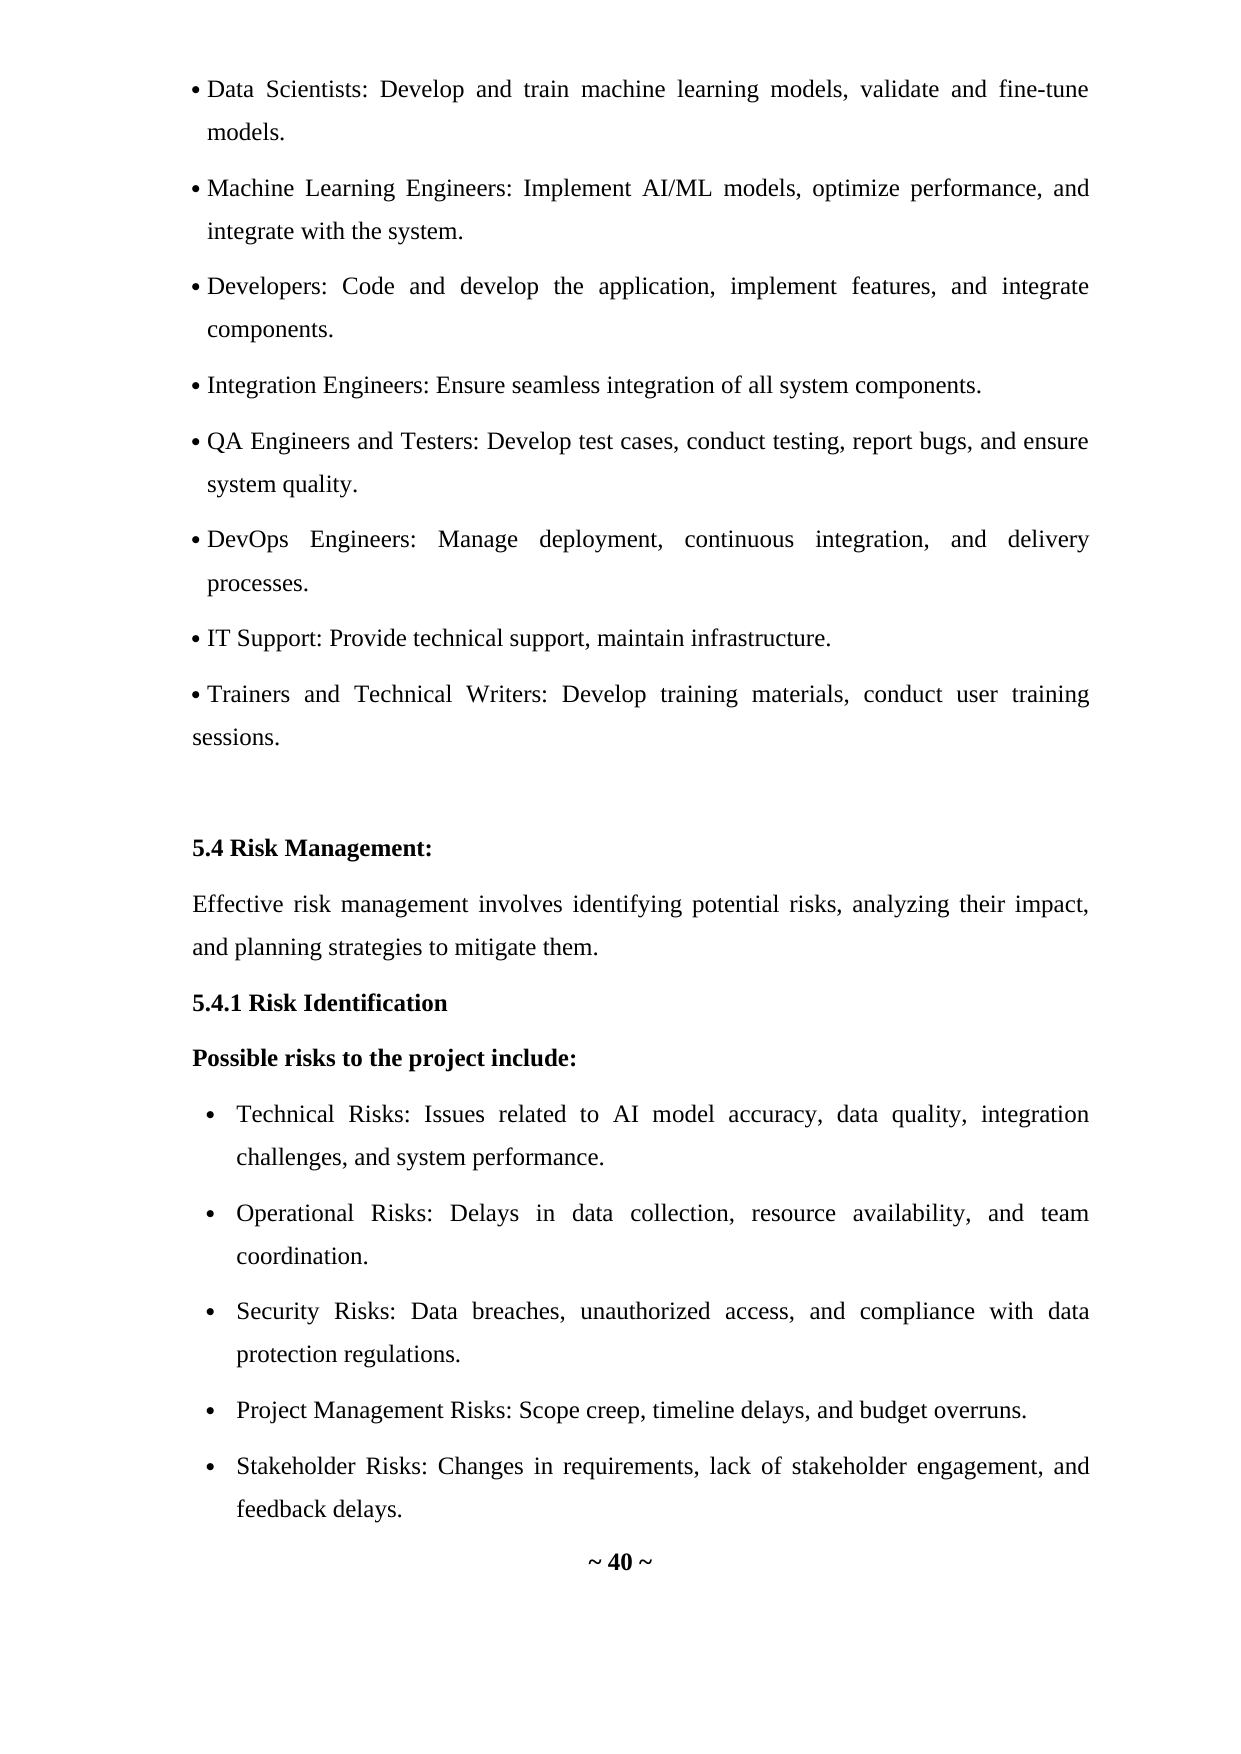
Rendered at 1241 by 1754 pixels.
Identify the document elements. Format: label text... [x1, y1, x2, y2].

list Operational Risks: Delays in data collection, resource availability, and team coordination. [207, 1198, 1090, 1269]
list QA Engineers and Testers: Develop test cases, conduct testing, report bugs, and ensure system quality. [192, 426, 1090, 498]
list Stakeholder Risks: Changes in requirements, lack of stakeholder engagement, and feedback delays. [207, 1451, 1090, 1523]
list Data Scientists: Develop and train machine learning models, validate and fine-tune models. [192, 74, 1090, 146]
list Security Risks: Data breaches, unauthorized access, and compliance with data protection regulations. [207, 1296, 1090, 1368]
text Possible risks to the project include: [192, 1043, 1090, 1072]
list DevOps Engineers: Manage deployment, continuous integration, and delivery processes. [192, 524, 1090, 596]
list Project Management Risks: Scope creep, timeline delays, and budget overruns. [207, 1395, 1090, 1424]
list Trainers and Technical Writers: Develop training materials, conduct user training sessions. [192, 679, 1090, 751]
list Machine Learning Engineers: Implement AI/ML models, optimize performance, and integrate with the system. [192, 173, 1090, 244]
text 5.4.1 Risk Identification [192, 988, 1090, 1016]
list Integration Engineers: Ensure seamless integration of all system components. [192, 370, 1090, 399]
list IT Support: Provide technical support, maintain infrastructure. [192, 623, 1090, 652]
list Developers: Code and develop the application, implement features, and integrate components. [192, 271, 1090, 343]
list Technical Risks: Issues related to AI model accuracy, data quality, integration challenges, and system performance. [207, 1099, 1090, 1171]
text Effective risk management involves identifying potential risks, analyzing their impact, and planning strategies to mitigate them. [192, 889, 1090, 961]
text 5.4 Risk Management: [192, 833, 1090, 862]
